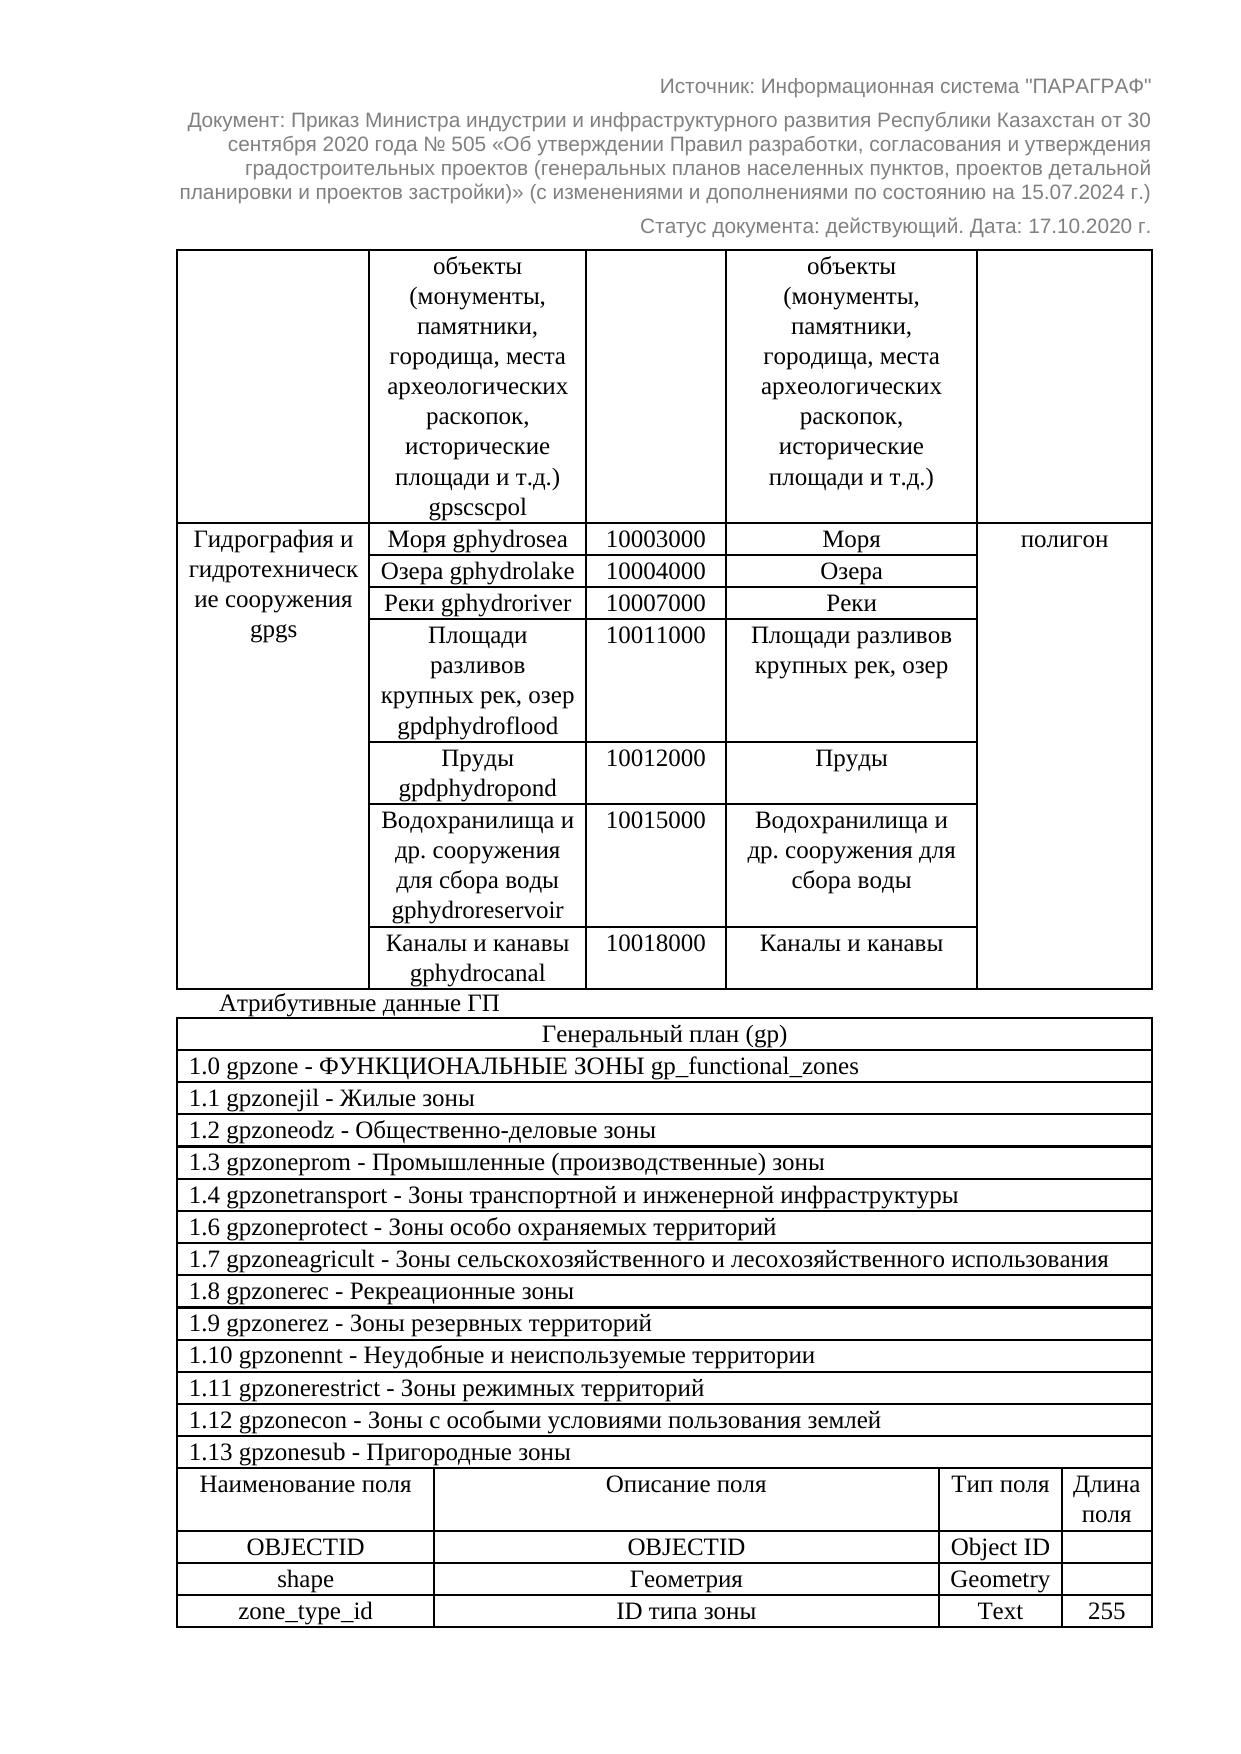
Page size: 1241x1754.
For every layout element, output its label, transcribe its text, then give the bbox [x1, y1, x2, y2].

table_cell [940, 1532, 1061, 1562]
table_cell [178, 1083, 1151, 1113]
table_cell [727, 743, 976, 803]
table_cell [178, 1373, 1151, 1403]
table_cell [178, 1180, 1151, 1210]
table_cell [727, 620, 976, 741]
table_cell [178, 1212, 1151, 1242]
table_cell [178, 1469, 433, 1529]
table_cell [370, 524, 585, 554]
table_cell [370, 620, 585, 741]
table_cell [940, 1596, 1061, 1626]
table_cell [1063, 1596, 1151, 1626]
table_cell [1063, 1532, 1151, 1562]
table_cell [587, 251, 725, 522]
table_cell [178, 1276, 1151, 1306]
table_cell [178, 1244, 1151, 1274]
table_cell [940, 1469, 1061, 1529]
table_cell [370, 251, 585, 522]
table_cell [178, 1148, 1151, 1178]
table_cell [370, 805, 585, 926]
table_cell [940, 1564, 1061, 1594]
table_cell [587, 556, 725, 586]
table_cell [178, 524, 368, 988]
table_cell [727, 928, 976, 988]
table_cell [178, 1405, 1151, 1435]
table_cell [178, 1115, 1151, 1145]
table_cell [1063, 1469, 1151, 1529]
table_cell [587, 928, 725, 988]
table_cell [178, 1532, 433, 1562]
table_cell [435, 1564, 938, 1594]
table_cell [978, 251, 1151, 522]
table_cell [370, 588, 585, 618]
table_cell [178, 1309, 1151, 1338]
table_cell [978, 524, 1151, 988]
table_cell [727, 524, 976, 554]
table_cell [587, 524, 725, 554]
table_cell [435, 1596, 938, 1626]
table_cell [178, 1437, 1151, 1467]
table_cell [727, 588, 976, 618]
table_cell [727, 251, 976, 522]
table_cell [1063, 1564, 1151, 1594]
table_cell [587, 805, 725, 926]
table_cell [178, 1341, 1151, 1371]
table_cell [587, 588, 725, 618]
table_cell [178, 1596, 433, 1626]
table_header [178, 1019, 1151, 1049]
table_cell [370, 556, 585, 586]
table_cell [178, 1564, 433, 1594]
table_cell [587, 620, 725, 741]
text Атрибутивные данные ГП [177, 990, 1152, 1017]
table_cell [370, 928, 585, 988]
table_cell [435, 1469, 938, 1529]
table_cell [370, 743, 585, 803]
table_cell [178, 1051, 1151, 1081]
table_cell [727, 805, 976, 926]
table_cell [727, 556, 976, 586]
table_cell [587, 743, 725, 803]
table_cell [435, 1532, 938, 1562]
